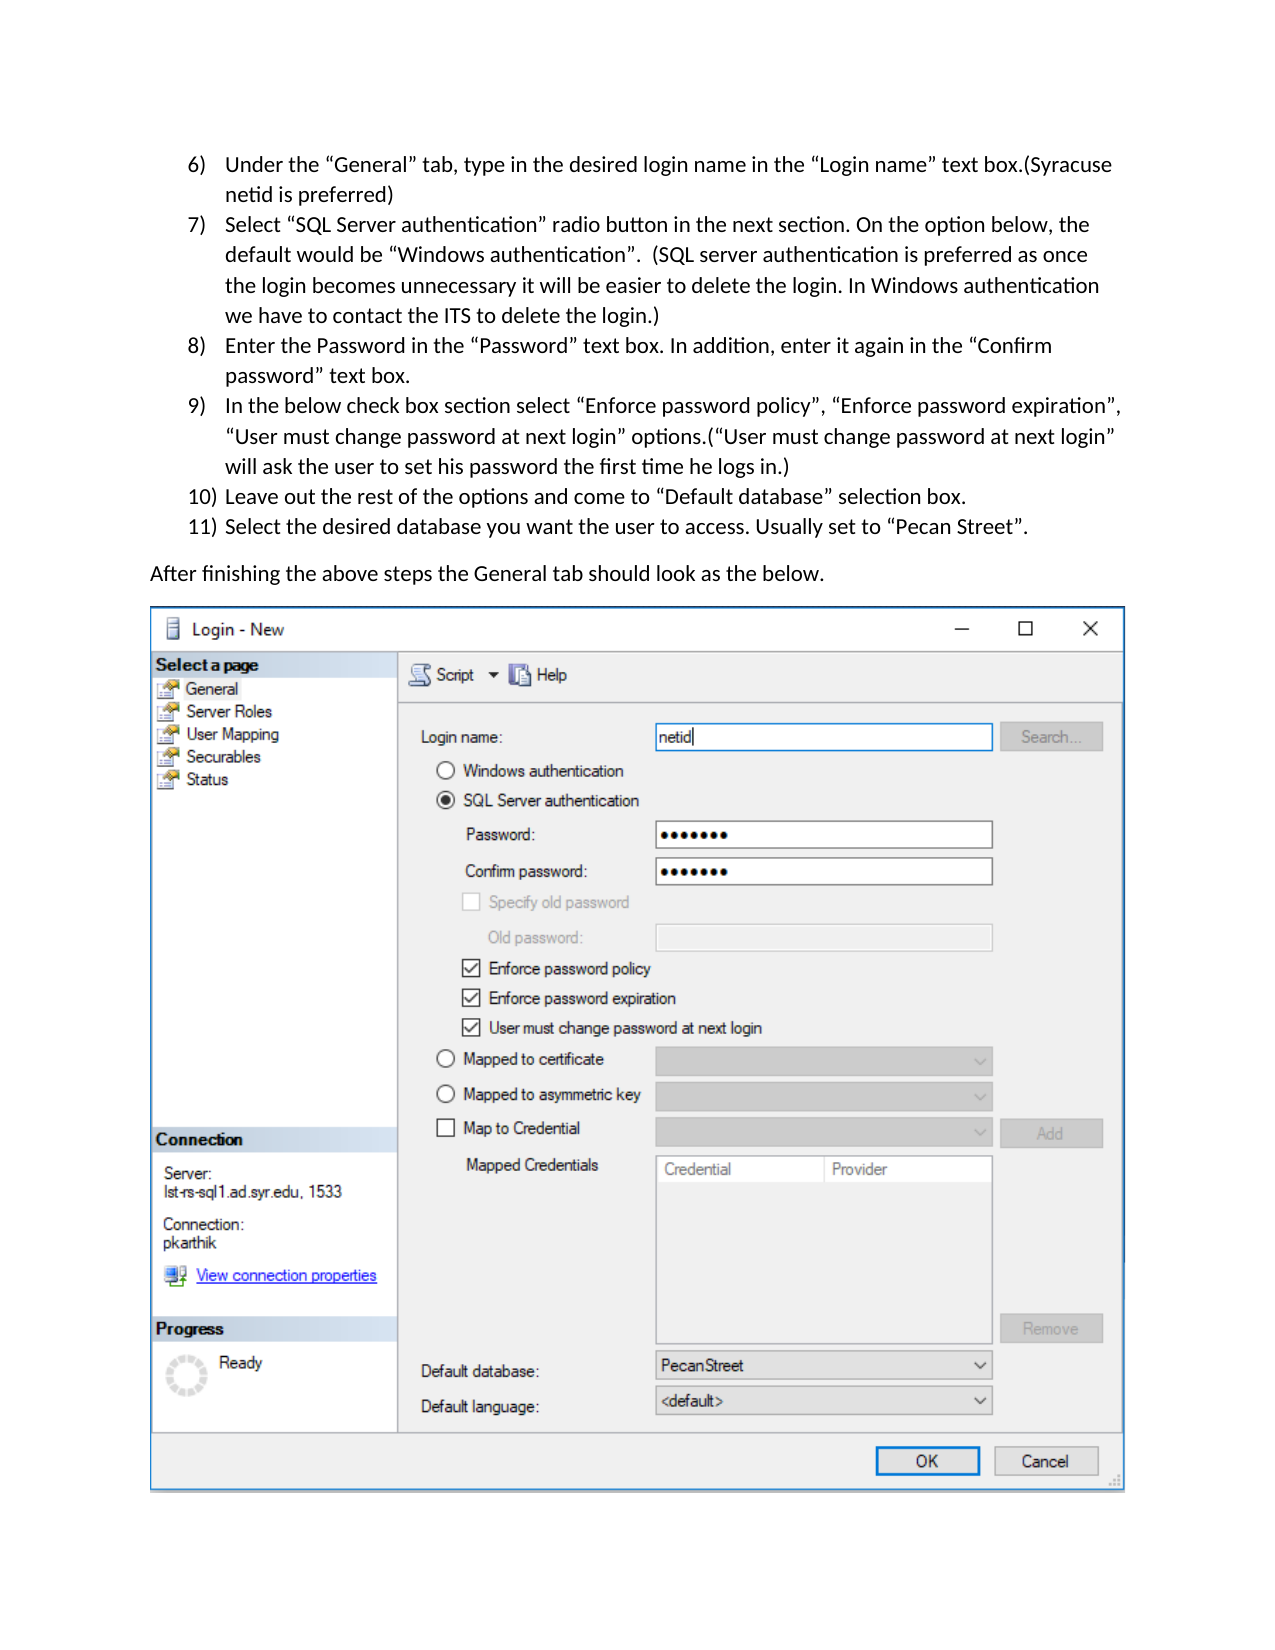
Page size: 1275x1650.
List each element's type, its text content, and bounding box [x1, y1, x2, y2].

list Select “SQL Server authentication” radio button in the next section. On the option below, the default would be “Windows authentication”. (SQL server authentication is preferred as once the login becomes unnecessary it will be easier to delete the login. In Windows authentication we have to contact the ITS to delete the login.) [187, 210, 1125, 329]
text After finishing the above steps the General tab should look as the below. [150, 559, 1125, 587]
list Select the desired database you want the user to access. Usually set to “Pecan Street”. [187, 512, 1125, 541]
picture [150, 606, 1125, 1493]
list Leave out the rest of the options and come to “Default database” selection box. [187, 482, 1125, 510]
list Under the “General” tab, type in the desired login name in the “Login name” text box.(Syracuse netid is preferred) [187, 150, 1125, 208]
list In the below check box section select “Enforce password policy”, “Enforce password expiration”, “User must change password at next login” options.(“User must change password at next login” will ask the user to set his password the first time he logs in.) [187, 392, 1125, 480]
list Enter the Password in the “Password” text box. In addition, enter it again in the “Confirm password” text box. [187, 331, 1125, 389]
